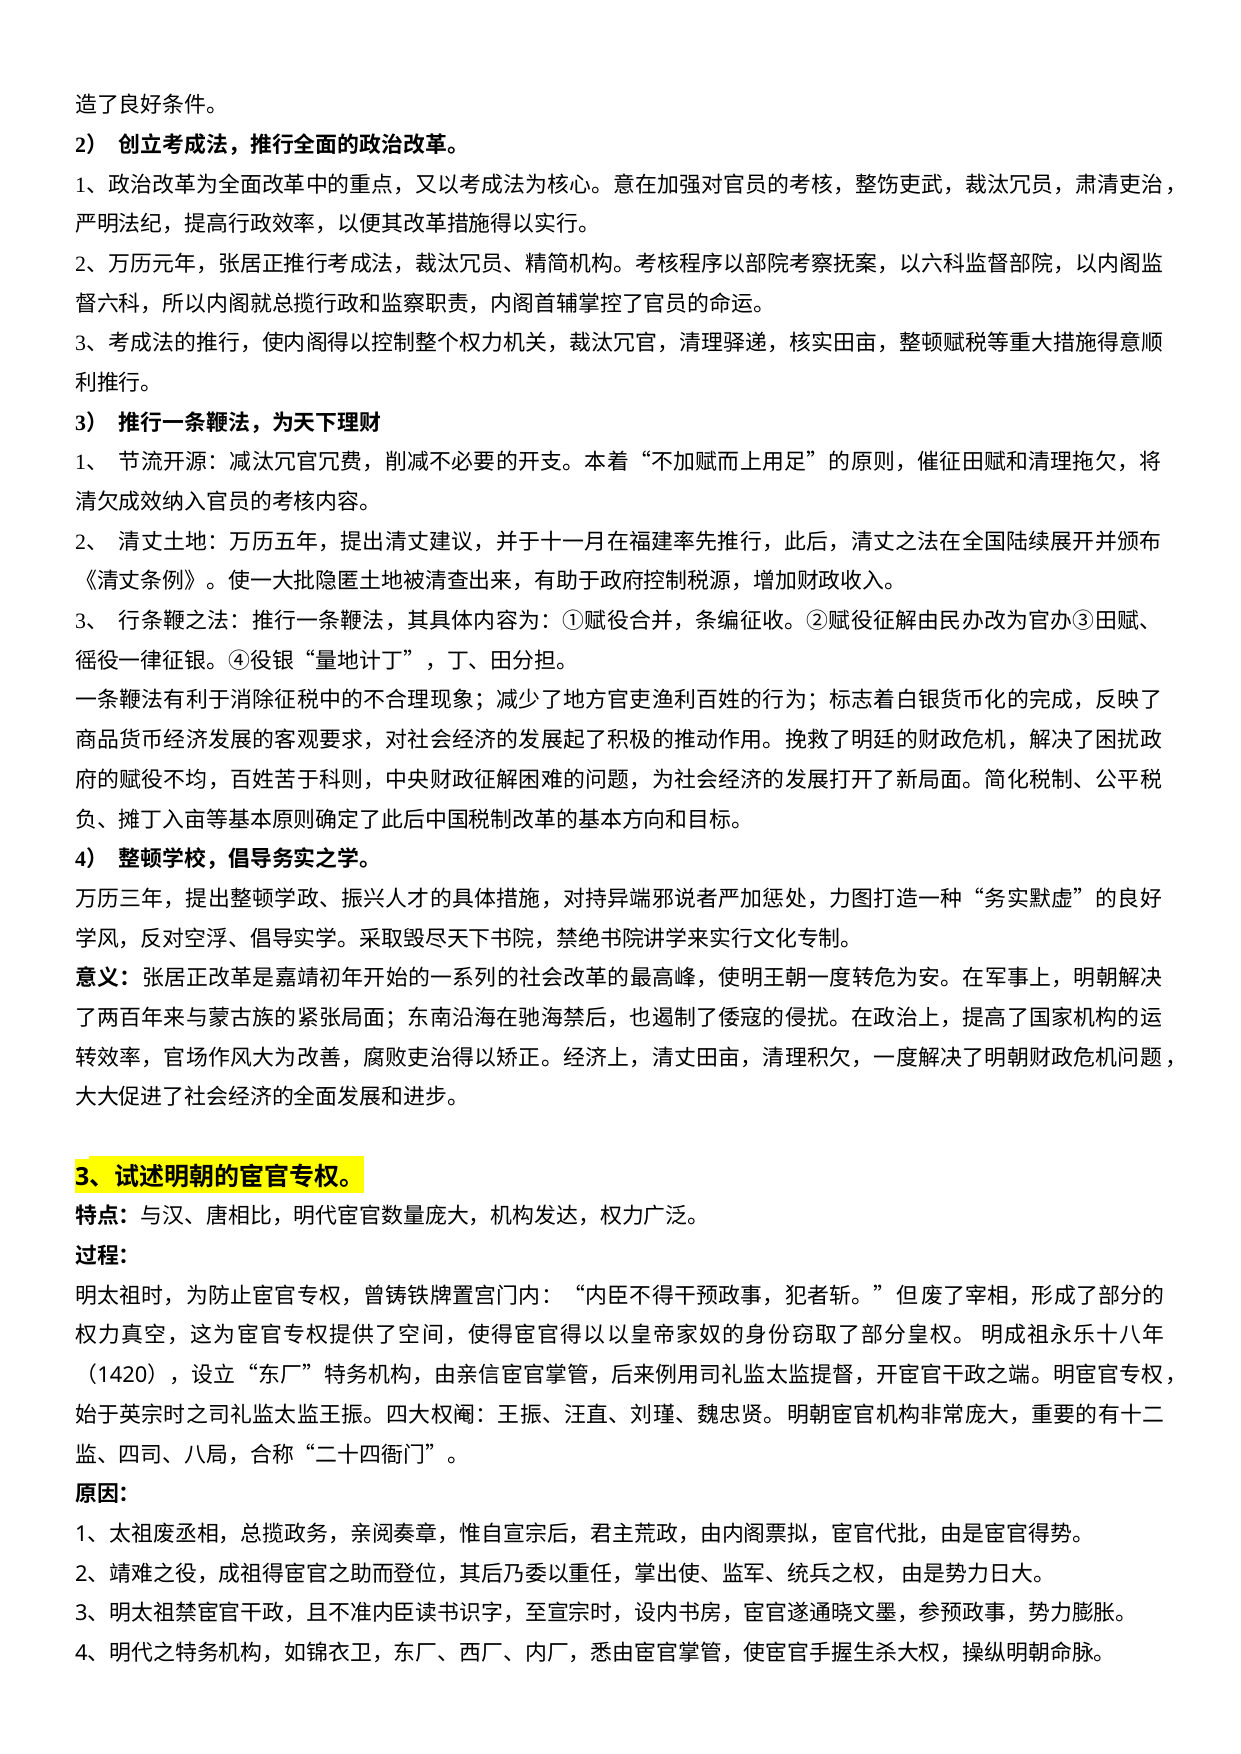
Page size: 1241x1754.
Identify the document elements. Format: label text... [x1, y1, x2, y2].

text 1、太祖废丞相，总揽政务，亲阅奏章，惟自宣宗后，君主荒政，由内阁票拟，宦官代批，由是宦官得势。 [75, 1512, 1165, 1552]
list 行条鞭之法：推行一条鞭法，其具体内容为：①赋役合并，条编征收。②赋役征解由民办改为官办③田赋、徭役一律征银。④役银“量地计丁”，丁、田分担。 [75, 599, 1165, 678]
list 清丈土地：万历五年，提出清丈建议，并于十一月在福建率先推行，此后，清丈之法在全国陆续展开并颁布《清丈条例》。使一大批隐匿土地被清查出来，有助于政府控制税源，增加财政收入。 [75, 520, 1165, 599]
text 一条鞭法有利于消除征税中的不合理现象；减少了地方官吏渔利百姓的行为；标志着白银货币化的完成，反映了商品货币经济发展的客观要求，对社会经济的发展起了积极的推动作用。挽救了明廷的财政危机，解决了困扰政府的赋役不均，百姓苦于科则，中央财政征解困难的问题，为社会经济的发展打开了新局面。简化税制、公平税负、摊丁入亩等基本原则确定了此后中国税制改革的基本方向和目标。 [75, 678, 1165, 837]
text 3、试述明朝的宦官专权。 [75, 1155, 1165, 1194]
text 特点：与汉、唐相比，明代宦官数量庞大，机构发达，权力广泛。 [75, 1194, 1165, 1234]
list 推行一条鞭法，为天下理财 [75, 401, 1165, 440]
text 2、万历元年，张居正推行考成法，裁汰冗员、精简机构。考核程序以部院考察抚案，以六科监督部院，以内阁监督六科，所以内阁就总揽行政和监察职责，内阁首辅掌控了官员的命运。 [75, 242, 1165, 321]
text 2、靖难之役，成祖得宦官之助而登位，其后乃委以重任，掌出使、监军、统兵之权， 由是势力日大。 [75, 1552, 1165, 1591]
text 3、考成法的推行，使内阁得以控制整个权力机关，裁汰冗官，清理驿递，核实田亩，整顿赋税等重大措施得意顺利推行。 [75, 321, 1165, 401]
text 过程： [75, 1234, 1165, 1274]
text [75, 83, 1165, 123]
text 1、政治改革为全面改革中的重点，又以考成法为核心。意在加强对官员的考核，整饬吏武，裁汰冗员，肃清吏治，严明法纪，提高行政效率，以便其改革措施得以实行。 [75, 163, 1165, 242]
text 4、明代之特务机构，如锦衣卫，东厂、西厂、内厂，悉由宦官掌管，使宦官手握生杀大权，操纵明朝命脉。 [75, 1631, 1165, 1671]
list 创立考成法，推行全面的政治改革。 [75, 123, 1165, 163]
text 意义：张居正改革是嘉靖初年开始的一系列的社会改革的最高峰，使明王朝一度转危为安。在军事上，明朝解决了两百年来与蒙古族的紧张局面；东南沿海在驰海禁后，也遏制了倭寇的侵扰。在政治上，提高了国家机构的运转效率，官场作风大为改善，腐败吏治得以矫正。经济上，清丈田亩，清理积欠，一度解决了明朝财政危机问题，大大促进了社会经济的全面发展和进步。 [75, 956, 1165, 1115]
text 万历三年，提出整顿学政、振兴人才的具体措施，对持异端邪说者严加惩处，力图打造一种“务实默虚”的良好学风，反对空浮、倡导实学。采取毁尽天下书院，禁绝书院讲学来实行文化专制。 [75, 877, 1165, 956]
list 整顿学校，倡导务实之学。 [75, 837, 1165, 877]
text 3、明太祖禁宦官干政，且不准内臣读书识字，至宣宗时，设内书房，宦官遂通晓文墨，参预政事，势力膨胀。 [75, 1591, 1165, 1631]
text 明太祖时，为防止宦官专权，曾铸铁牌置宫门内：“内臣不得干预政事，犯者斩。”但废了宰相，形成了部分的权力真空，这为宦官专权提供了空间，使得宦官得以以皇帝家奴的身份窃取了部分皇权。明成祖永乐十八年（1420），设立“东厂”特务机构，由亲信宦官掌管，后来例用司礼监太监提督，开宦官干政之端。明宦官专权，始于英宗时之司礼监太监王振。四大权阉：王振、汪直、刘瑾、魏忠贤。明朝宦官机构非常庞大，重要的有十二监、四司、八局，合称“二十四衙门”。 [75, 1274, 1165, 1472]
list 节流开源：减汰冗官冗费，削减不必要的开支。本着“不加赋而上用足”的原则，催征田赋和清理拖欠，将清欠成效纳入官员的考核内容。 [75, 440, 1165, 520]
text 原因： [75, 1472, 1165, 1512]
